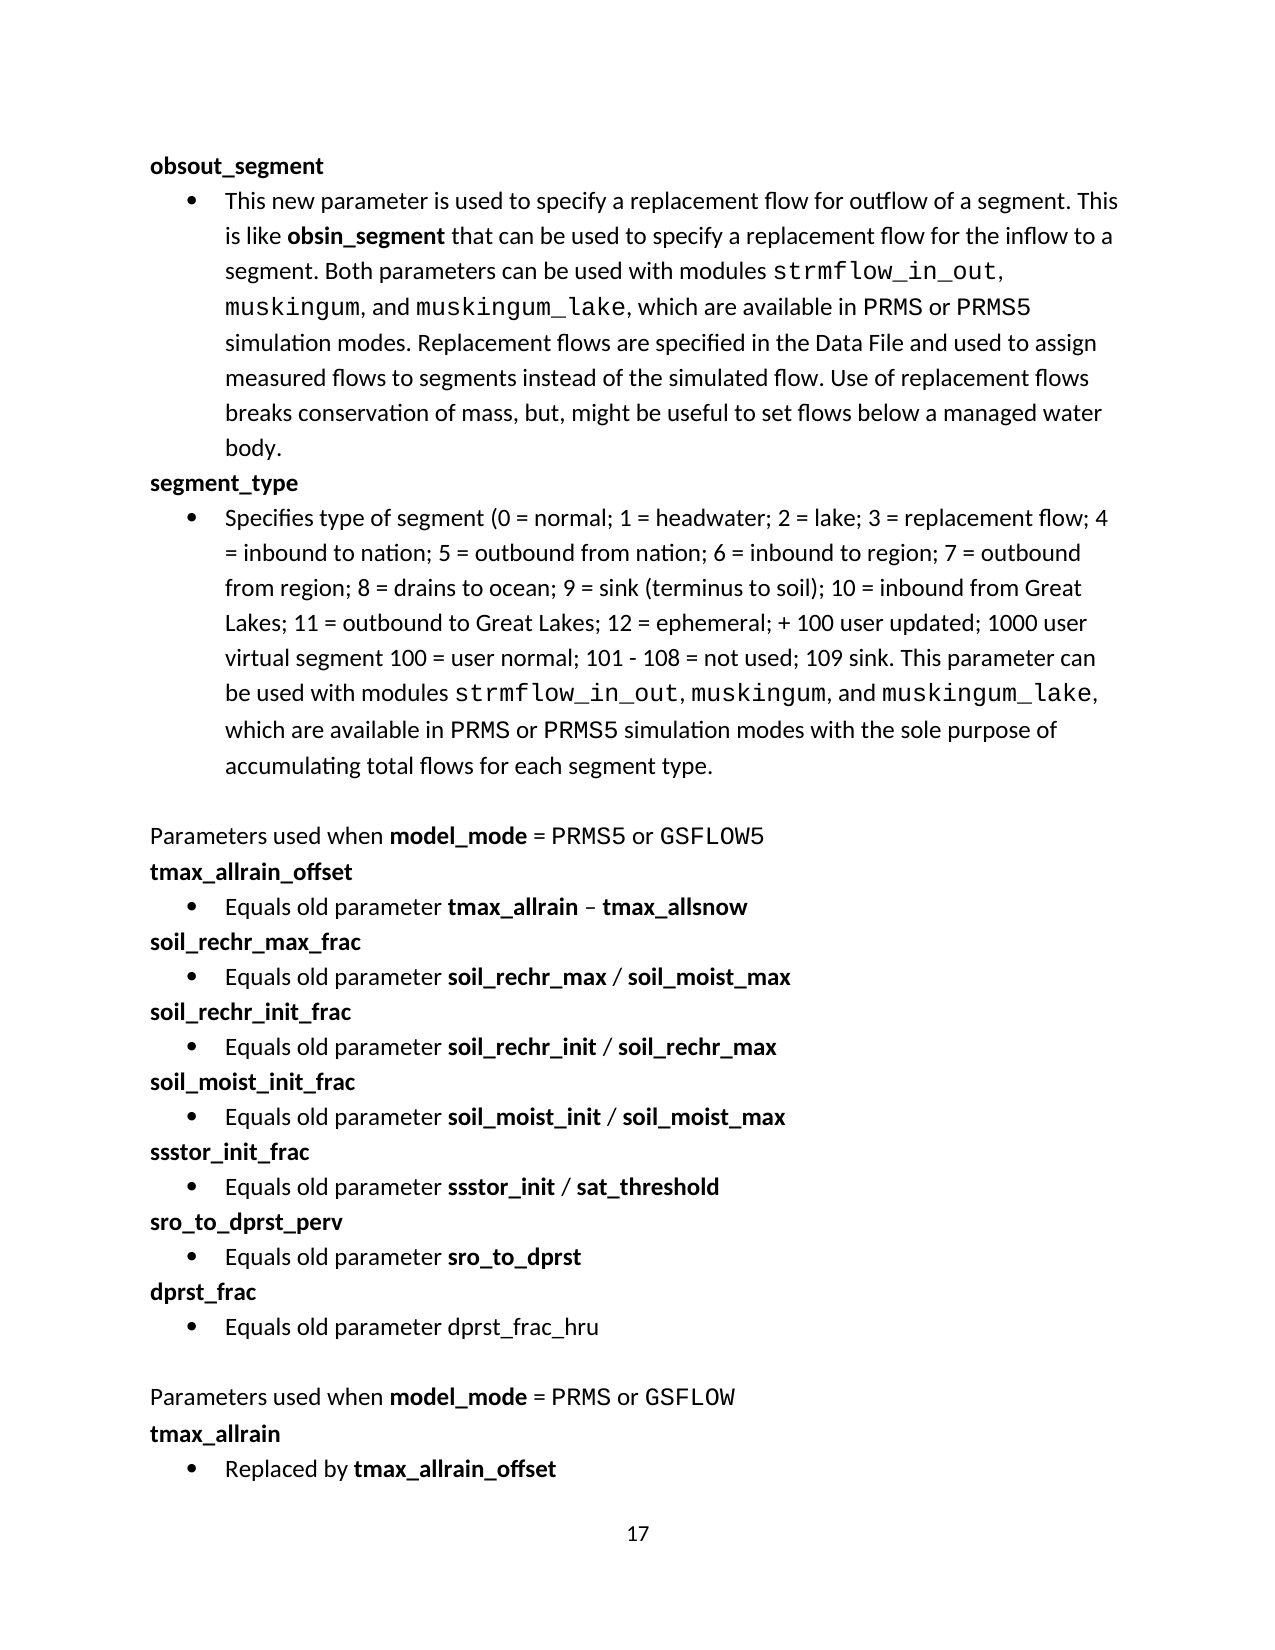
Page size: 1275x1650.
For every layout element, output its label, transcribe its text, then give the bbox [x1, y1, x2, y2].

text ssstor_init_frac [150, 1136, 1125, 1167]
text soil_rechr_init_frac [150, 996, 1125, 1027]
list Equals old parameter tmax_allrain – tmax_allsnow [187, 891, 1125, 922]
list Replaced by tmax_allrain_offset [187, 1453, 1125, 1483]
text obsout_segment [150, 150, 1125, 181]
text tmax_allrain_offset [150, 856, 1125, 887]
text tmax_allrain [150, 1418, 1125, 1448]
list Equals old parameter soil_rechr_max / soil_moist_max [187, 961, 1125, 992]
list Equals old parameter soil_moist_init / soil_moist_max [187, 1101, 1125, 1132]
text sro_to_dprst_perv [150, 1206, 1125, 1237]
list Specifies type of segment (0 = normal; 1 = headwater; 2 = lake; 3 = replacement flow; 4 = inbound to nation; 5 = outbound from nation; 6 = inbound to region; 7 = outbound from region; 8 = drains to ocean; 9 = sink (terminus to soil); 10 = inbound from Great Lakes; 11 = outbound to Great Lakes; 12 = ephemeral; + 100 user updated; 1000 user virtual segment 100 = user normal; 101 - 108 = not used; 109 sink. This parameter can be used with modules strmflow_in_out, muskingum, and muskingum_lake, which are available in PRMS or PRMS5 simulation modes with the sole purpose of accumulating total flows for each segment type. [187, 502, 1125, 781]
text Parameters used when model_mode = PRMS5 or GSFLOW5 [150, 820, 1125, 852]
text segment_type [150, 467, 1125, 498]
list Equals old parameter dprst_frac_hru [187, 1311, 1125, 1342]
list Equals old parameter soil_rechr_init / soil_rechr_max [187, 1031, 1125, 1062]
text dprst_frac [150, 1276, 1125, 1307]
list Equals old parameter sro_to_dprst [187, 1241, 1125, 1272]
text soil_moist_init_frac [150, 1066, 1125, 1097]
text soil_rechr_max_frac [150, 926, 1125, 957]
list Equals old parameter ssstor_init / sat_threshold [187, 1171, 1125, 1202]
text Parameters used when model_mode = PRMS or GSFLOW [150, 1381, 1125, 1413]
